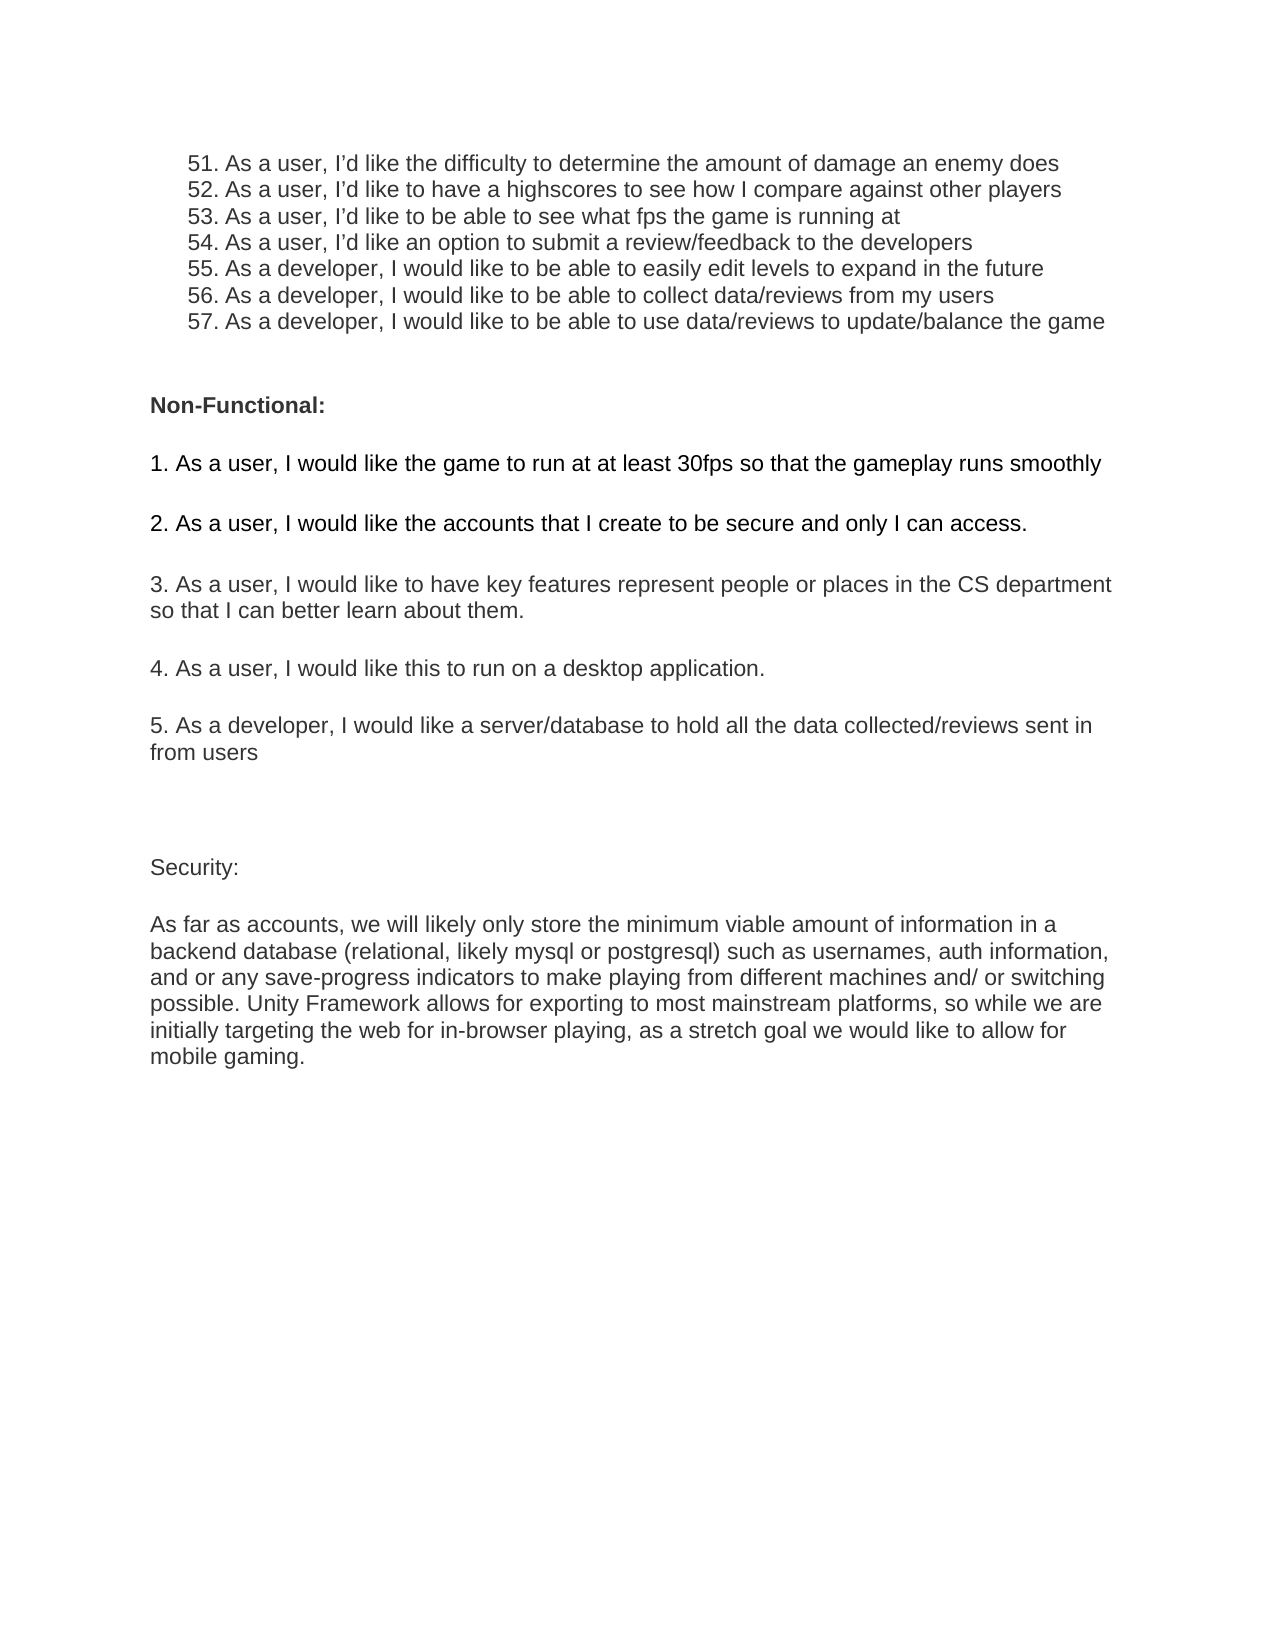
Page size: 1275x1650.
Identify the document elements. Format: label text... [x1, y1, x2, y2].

list As a developer, I would like to be able to collect data/reviews from my users [187, 282, 1125, 308]
text 1. As a user, I would like the game to run at at least 30fps so that the gameplay runs smoothly [150, 450, 1125, 476]
text 3. As a user, I would like to have key features represent people or places in the CS department so that I can better learn about them. [150, 571, 1125, 623]
text Security: [150, 854, 1125, 880]
text 2. As a user, I would like the accounts that I create to be secure and only I can access. [150, 510, 1125, 536]
text 5. As a developer, I would like a server/database to hold all the data collected/reviews sent in from users [150, 712, 1125, 765]
list As a user, I’d like to be able to see what fps the game is running at [187, 203, 1125, 229]
list As a user, I’d like the difficulty to determine the amount of damage an enemy does [187, 150, 1125, 176]
text As far as accounts, we will likely only store the minimum viable amount of information in a backend database (relational, likely mysql or postgresql) such as usernames, auth information, and or any save-progress indicators to make playing from different machines and/ or switching possible. Unity Framework allows for exporting to most mainstream platforms, so while we are initially targeting the web for in-browser playing, as a stretch goal we would like to allow for mobile gaming. [150, 911, 1125, 1069]
list As a user, I’d like an option to submit a review/feedback to the developers [187, 229, 1125, 255]
list As a developer, I would like to be able to use data/reviews to update/balance the game [187, 308, 1125, 334]
text 4. As a user, I would like this to run on a desktop application. [150, 654, 1125, 681]
text Non-Functional: [150, 392, 1125, 418]
list As a developer, I would like to be able to easily edit levels to expand in the future [187, 255, 1125, 282]
list As a user, I’d like to have a highscores to see how I compare against other players [187, 176, 1125, 203]
